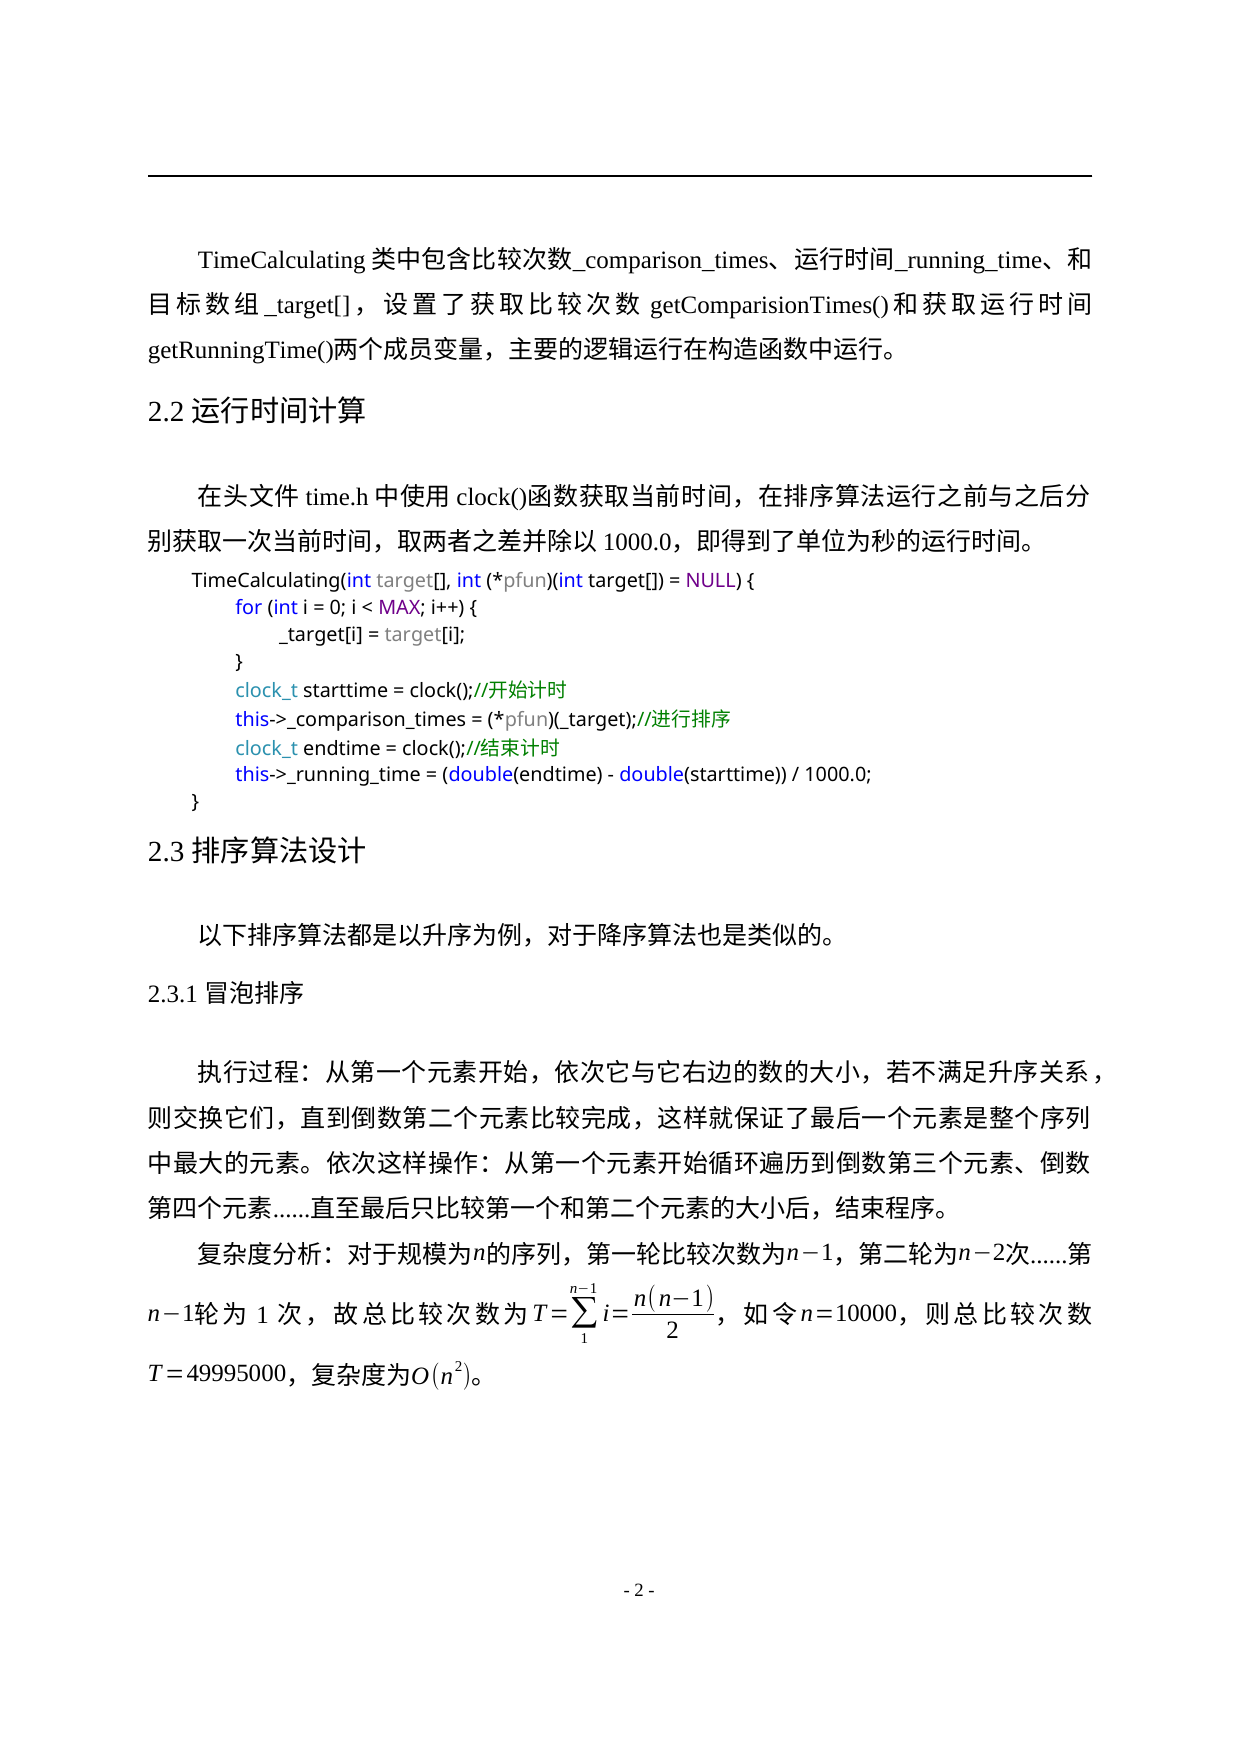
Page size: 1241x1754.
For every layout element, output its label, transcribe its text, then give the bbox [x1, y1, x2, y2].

text 复杂度分析：对于规模为的序列，第一轮比较次数为，第二轮为次......第轮为1次，故总比较次数为，如令，则总比较次数，复杂度为。 [148, 1234, 1092, 1392]
text this->_running_time = (double(endtime) - double(starttime)) / 1000.0; [148, 761, 1092, 788]
text TimeCalculating(int target[], int (*pfun)(int target[]) = NULL) { [148, 567, 1092, 593]
text } [148, 647, 1092, 674]
text _target[i] = target[i]; [148, 621, 1092, 647]
subtitle 2.2 运行时间计算 [148, 387, 1092, 430]
text 在头文件time.h中使用clock()函数获取当前时间，在排序算法运行之前与之后分别获取一次当前时间，取两者之差并除以1000.0，即得到了单位为秒的运行时间。 [148, 476, 1092, 557]
text TimeCalculating类中包含比较次数_comparison_times、运行时间_running_time、和目标数组_target[]，设置了获取比较次数getComparisionTimes()和获取运行时间getRunningTime()两个成员变量，主要的逻辑运行在构造函数中运行。 [148, 239, 1092, 366]
text this->_comparison_times = (*pfun)(_target);//进行排序 [148, 703, 1092, 732]
text clock_t starttime = clock();//开始计时 [148, 674, 1092, 703]
text clock_t endtime = clock();//结束计时 [148, 732, 1092, 761]
text } [148, 788, 1092, 815]
text for (int i = 0; i < MAX; i++) { [148, 593, 1092, 621]
text 以下排序算法都是以升序为例，对于降序算法也是类似的。 [148, 916, 1092, 952]
text 执行过程：从第一个元素开始，依次它与它右边的数的大小，若不满足升序关系，则交换它们，直到倒数第二个元素比较完成，这样就保证了最后一个元素是整个序列中最大的元素。依次这样操作：从第一个元素开始循环遍历到倒数第三个元素、倒数第四个元素......直至最后只比较第一个和第二个元素的大小后，结束程序。 [148, 1053, 1092, 1225]
subtitle 2.3.1 冒泡排序 [148, 973, 1092, 1010]
subtitle 2.3 排序算法设计 [148, 827, 1092, 869]
